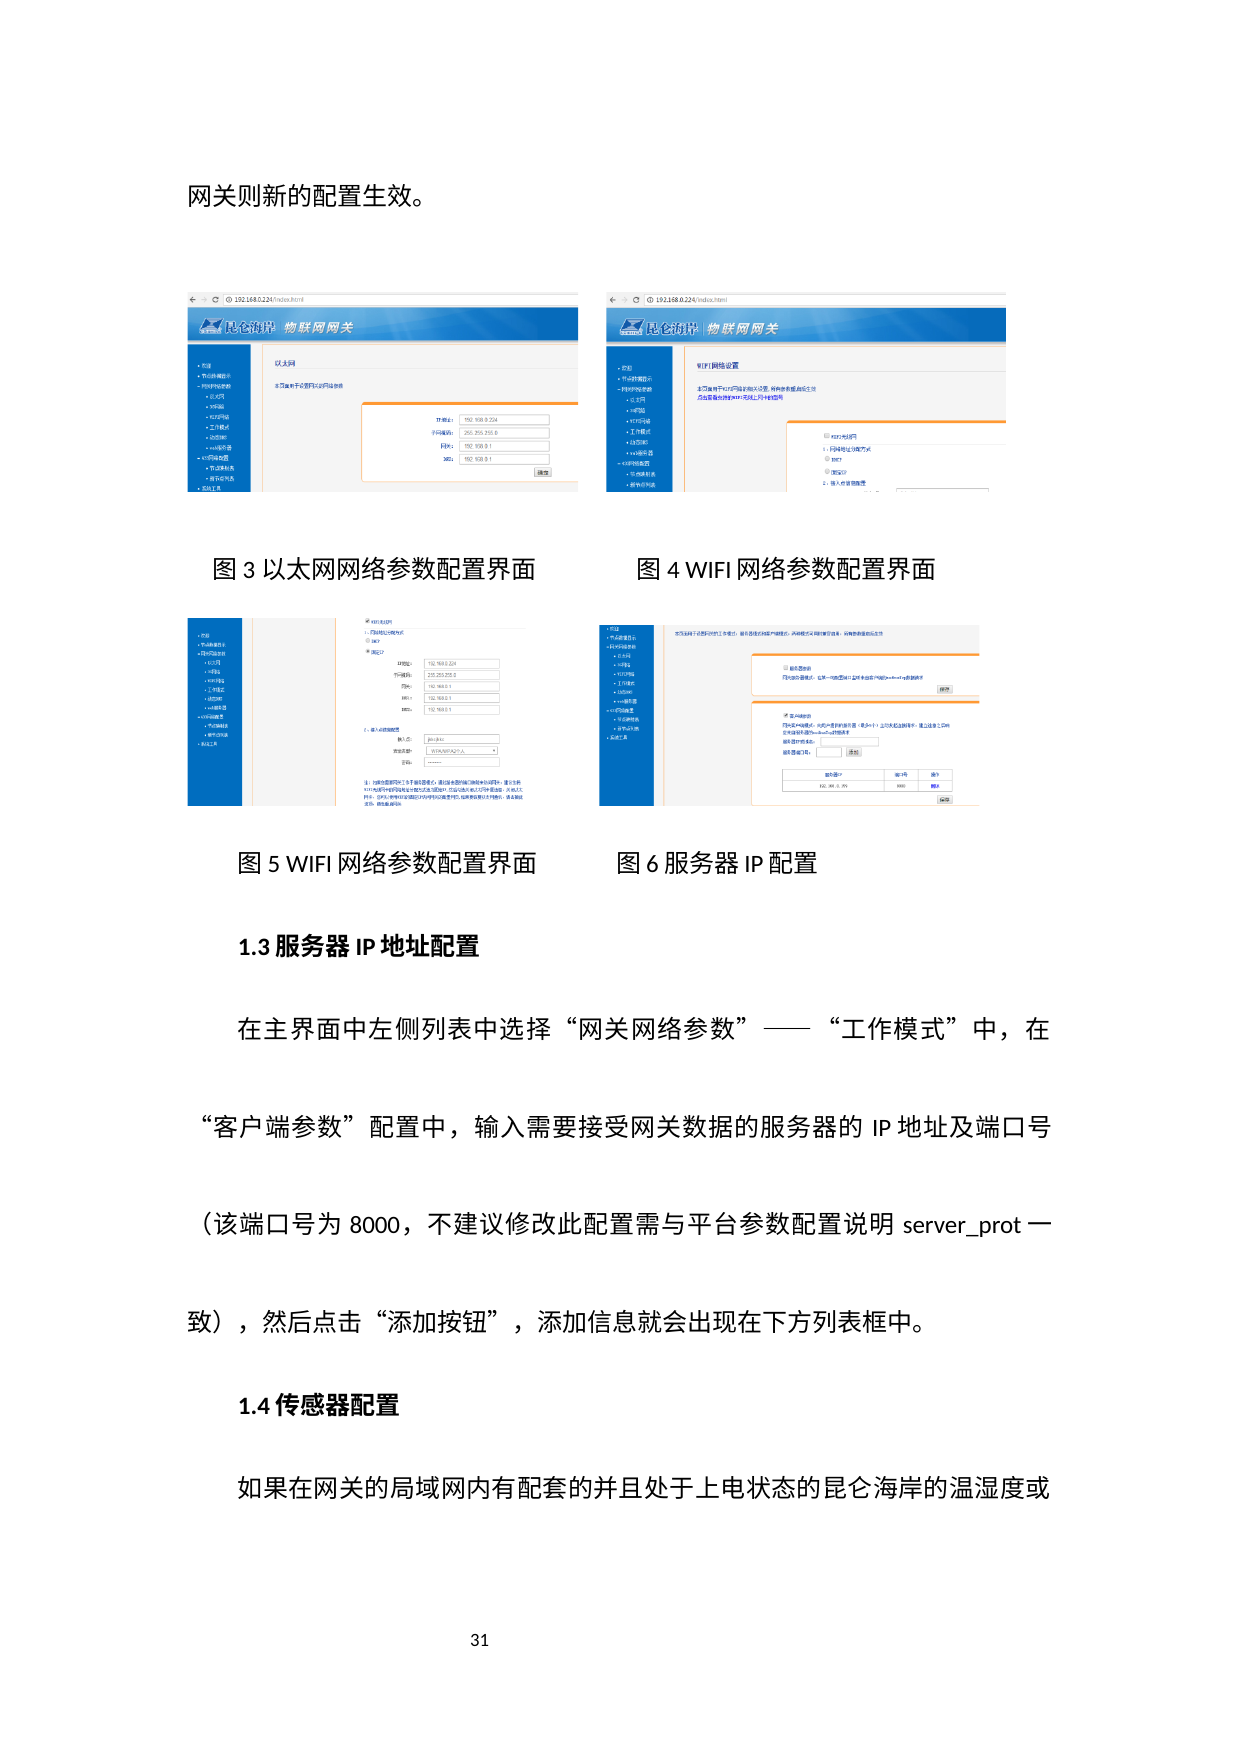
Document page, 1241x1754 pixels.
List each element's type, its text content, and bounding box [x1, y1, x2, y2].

picture [599, 625, 980, 806]
text 图3 以太网网络参数配置界面 图4 WIFI网络参数配置界面 [187, 536, 1053, 601]
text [187, 162, 1053, 227]
text 图5 WIFI网络参数配置界面 图6 服务器IP配置 [187, 829, 1053, 894]
text 1.4 传感器配置 [187, 1371, 1053, 1436]
text 1.3 服务器IP地址配置 [187, 912, 1053, 977]
text 在主界面中左侧列表中选择“网关网络参数”——“工作模式”中，在“客户端参数”配置中，输入需要接受网关数据的服务器的IP地址及端口号（该端口号为8000，不建议修改此配置需与平台参数配置说明server_prot一致），然后点击“添加按钮”，添加信息就会出现在下方列表框中。 [187, 995, 1053, 1353]
picture [187, 292, 579, 492]
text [187, 1454, 1053, 1519]
picture [606, 292, 1006, 492]
picture [187, 618, 554, 806]
